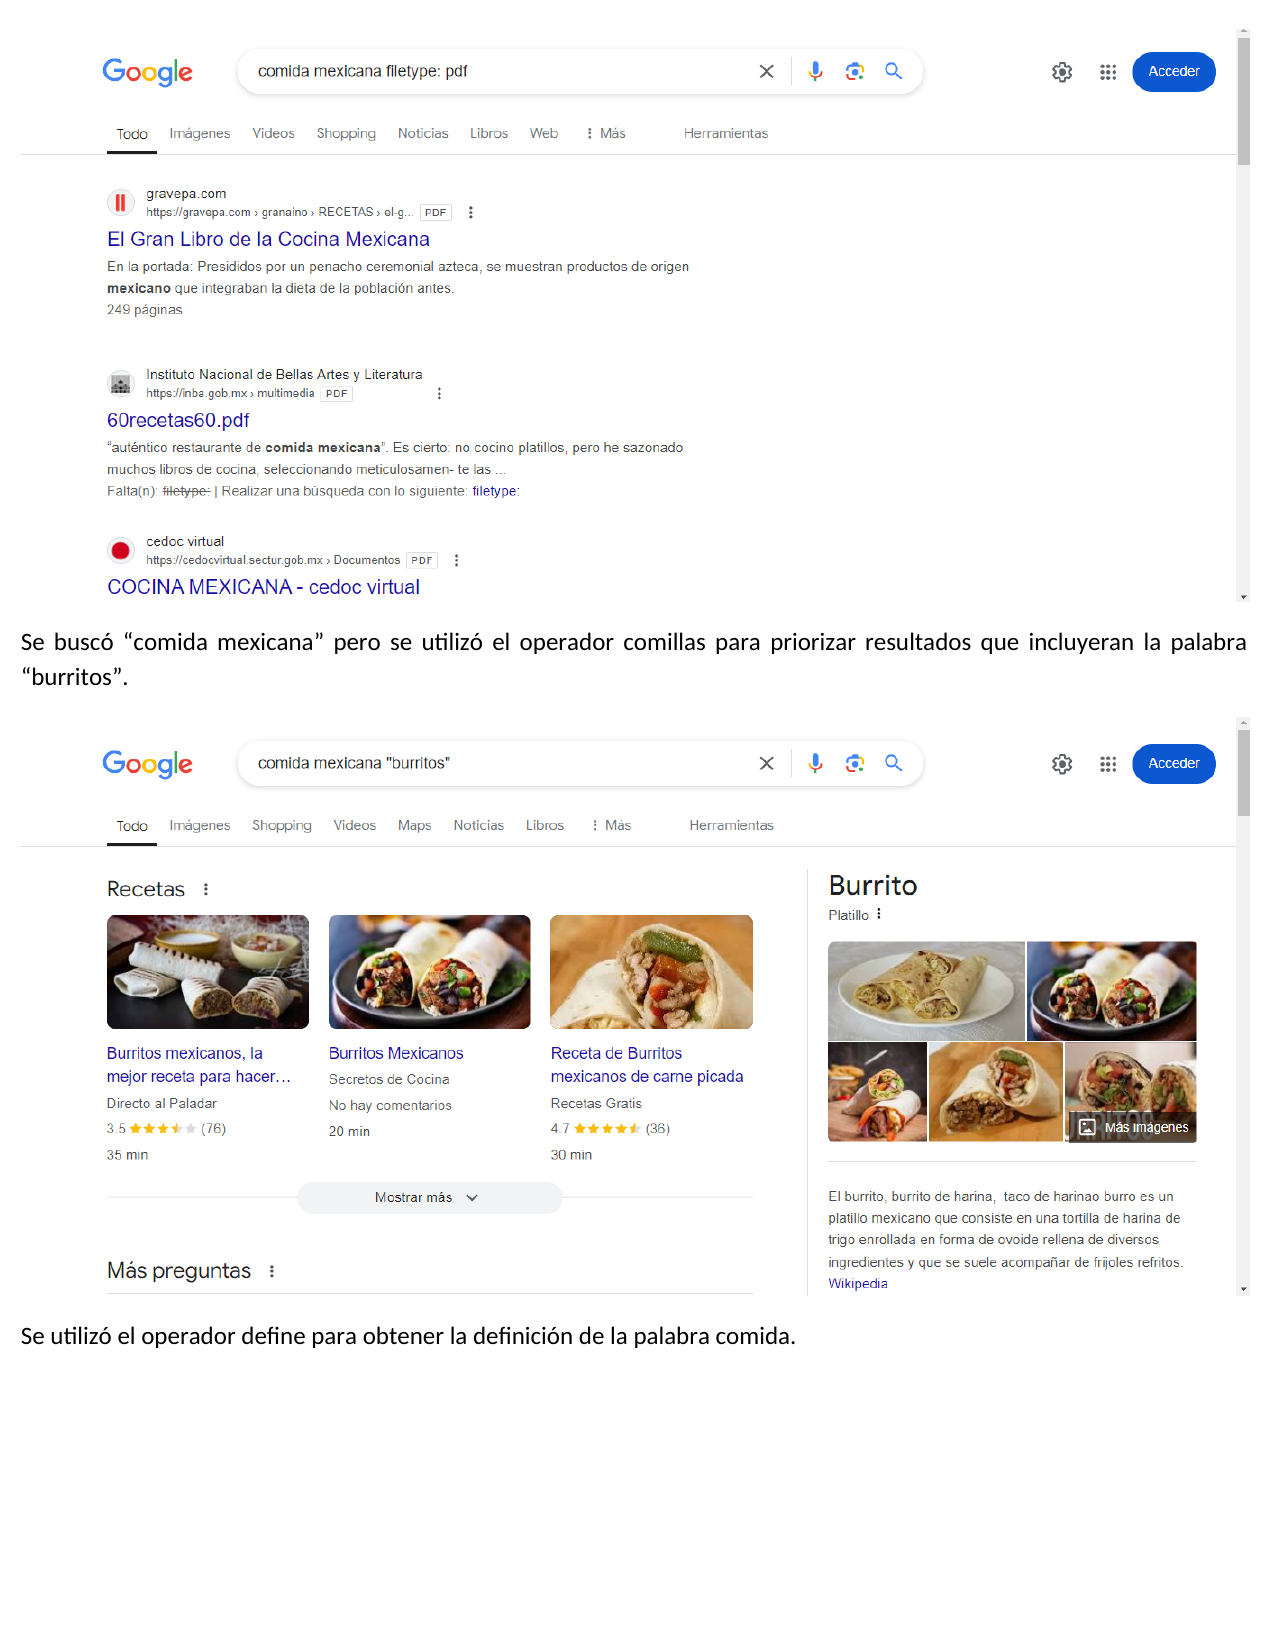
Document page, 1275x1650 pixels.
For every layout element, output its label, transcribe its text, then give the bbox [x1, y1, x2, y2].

text Se utilizó el operador define para obtener la definición de la palabra comida. [21, 1320, 1249, 1351]
picture [20, 29, 1251, 602]
text Se buscó “comida mexicana” pero se utilizó el operador comillas para priorizar resultados que incluyeran la palabra “burritos”. [21, 626, 1249, 692]
picture [20, 717, 1251, 1296]
